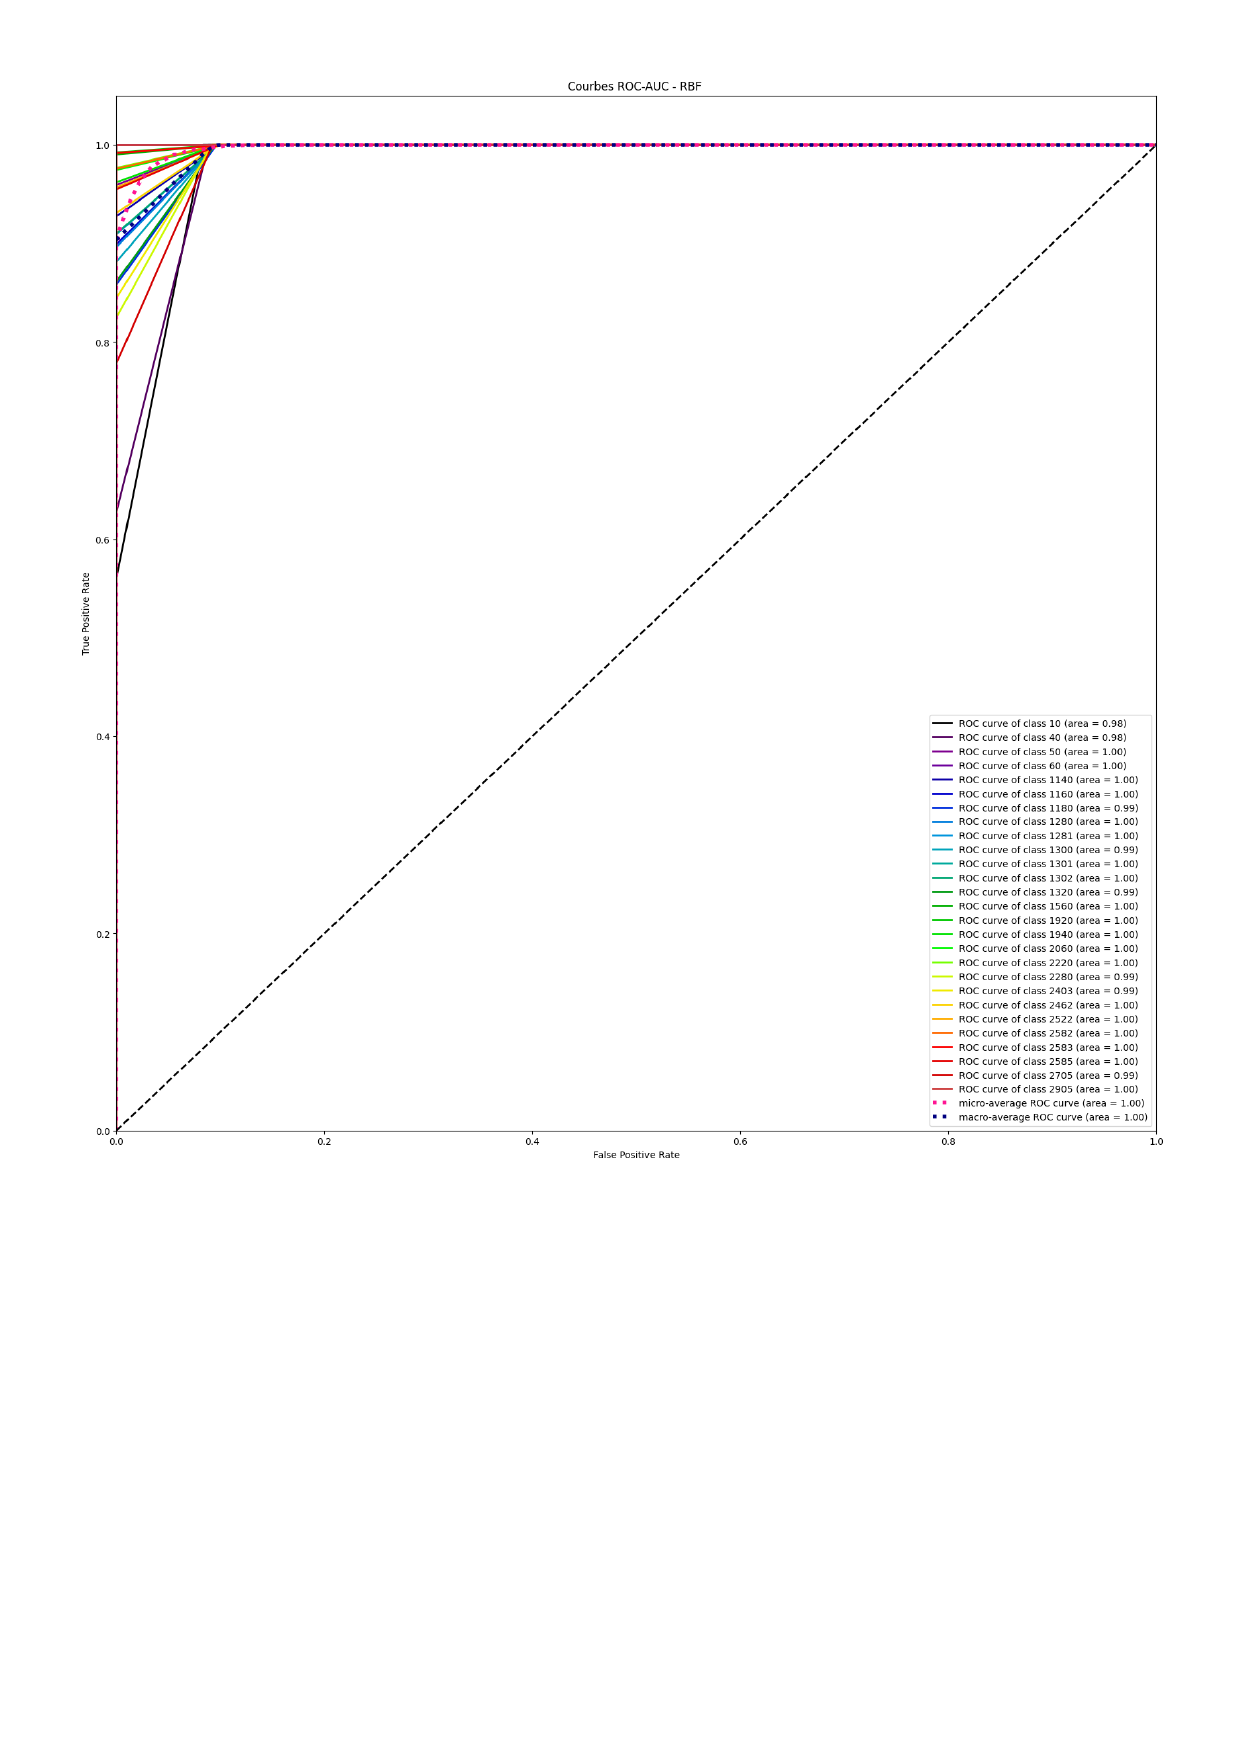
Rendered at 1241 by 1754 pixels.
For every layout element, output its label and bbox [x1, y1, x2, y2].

picture [75, 75, 1170, 1166]
